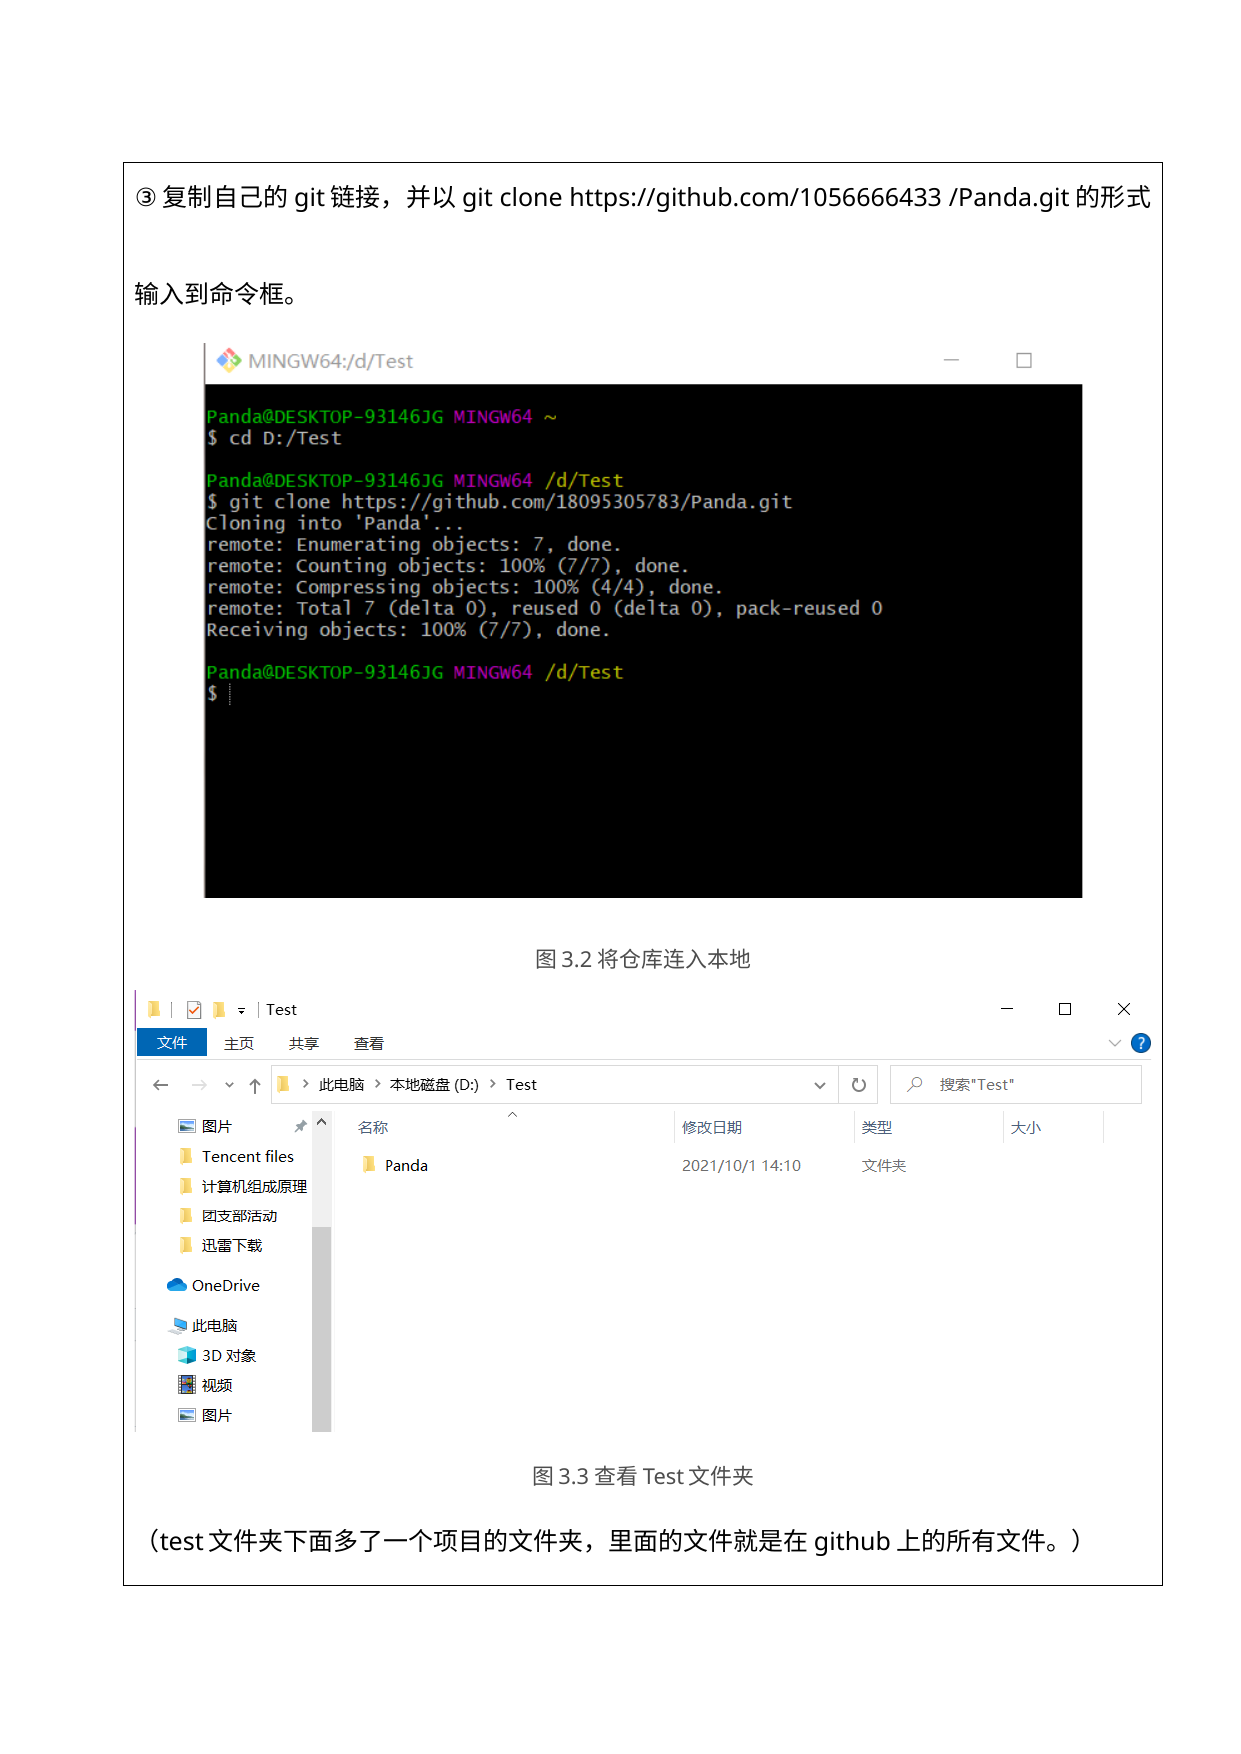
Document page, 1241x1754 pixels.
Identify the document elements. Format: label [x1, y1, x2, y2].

picture [134, 990, 1152, 1432]
table_cell [124, 163, 1162, 1584]
picture [203, 343, 1083, 898]
